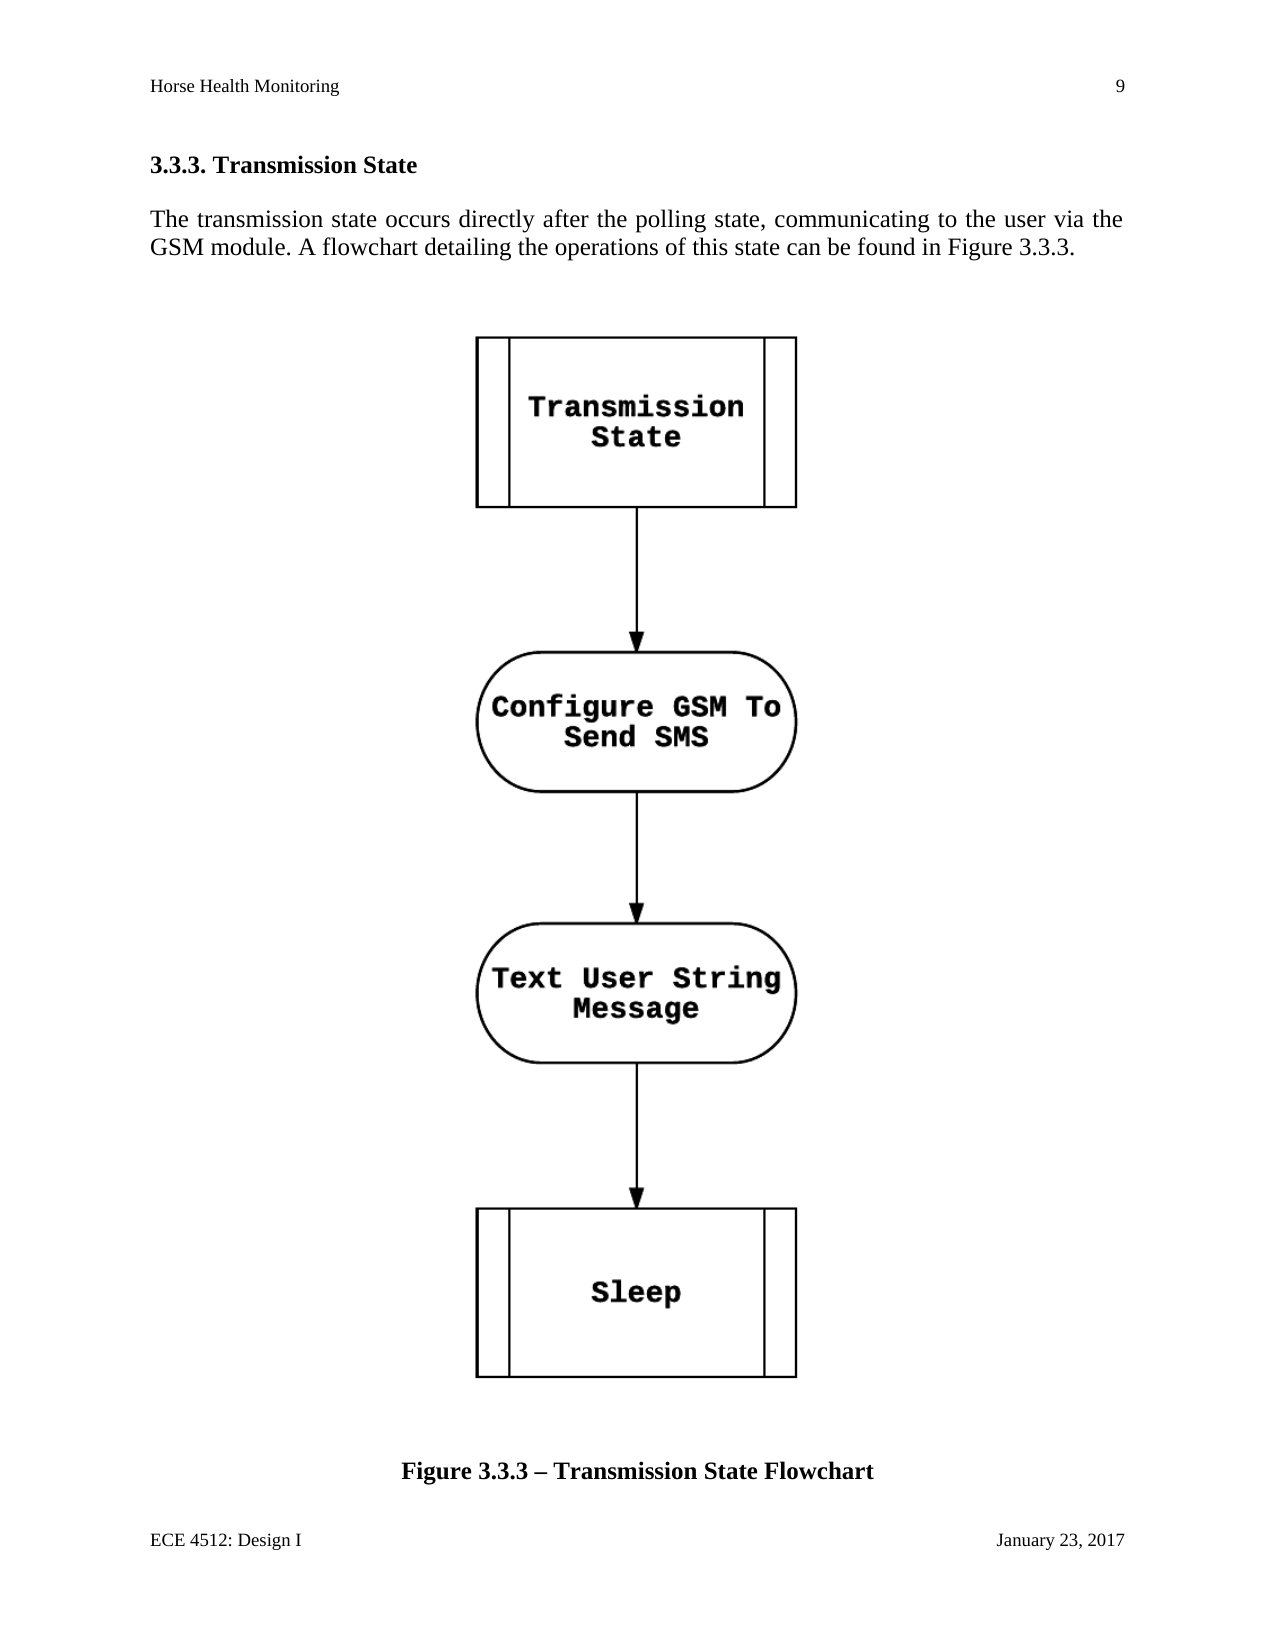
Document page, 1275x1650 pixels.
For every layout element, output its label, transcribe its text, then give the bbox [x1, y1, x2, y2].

text Figure 3.3.3 – Transmission State Flowchart [150, 1456, 1125, 1485]
picture [462, 286, 813, 1432]
text The transmission state occurs directly after the polling state, communicating to the user via the GSM module. A flowchart detailing the operations of this state can be found in Figure 3.3.3. [150, 204, 1125, 261]
text 3.3.3. Transmission State [150, 150, 1125, 179]
